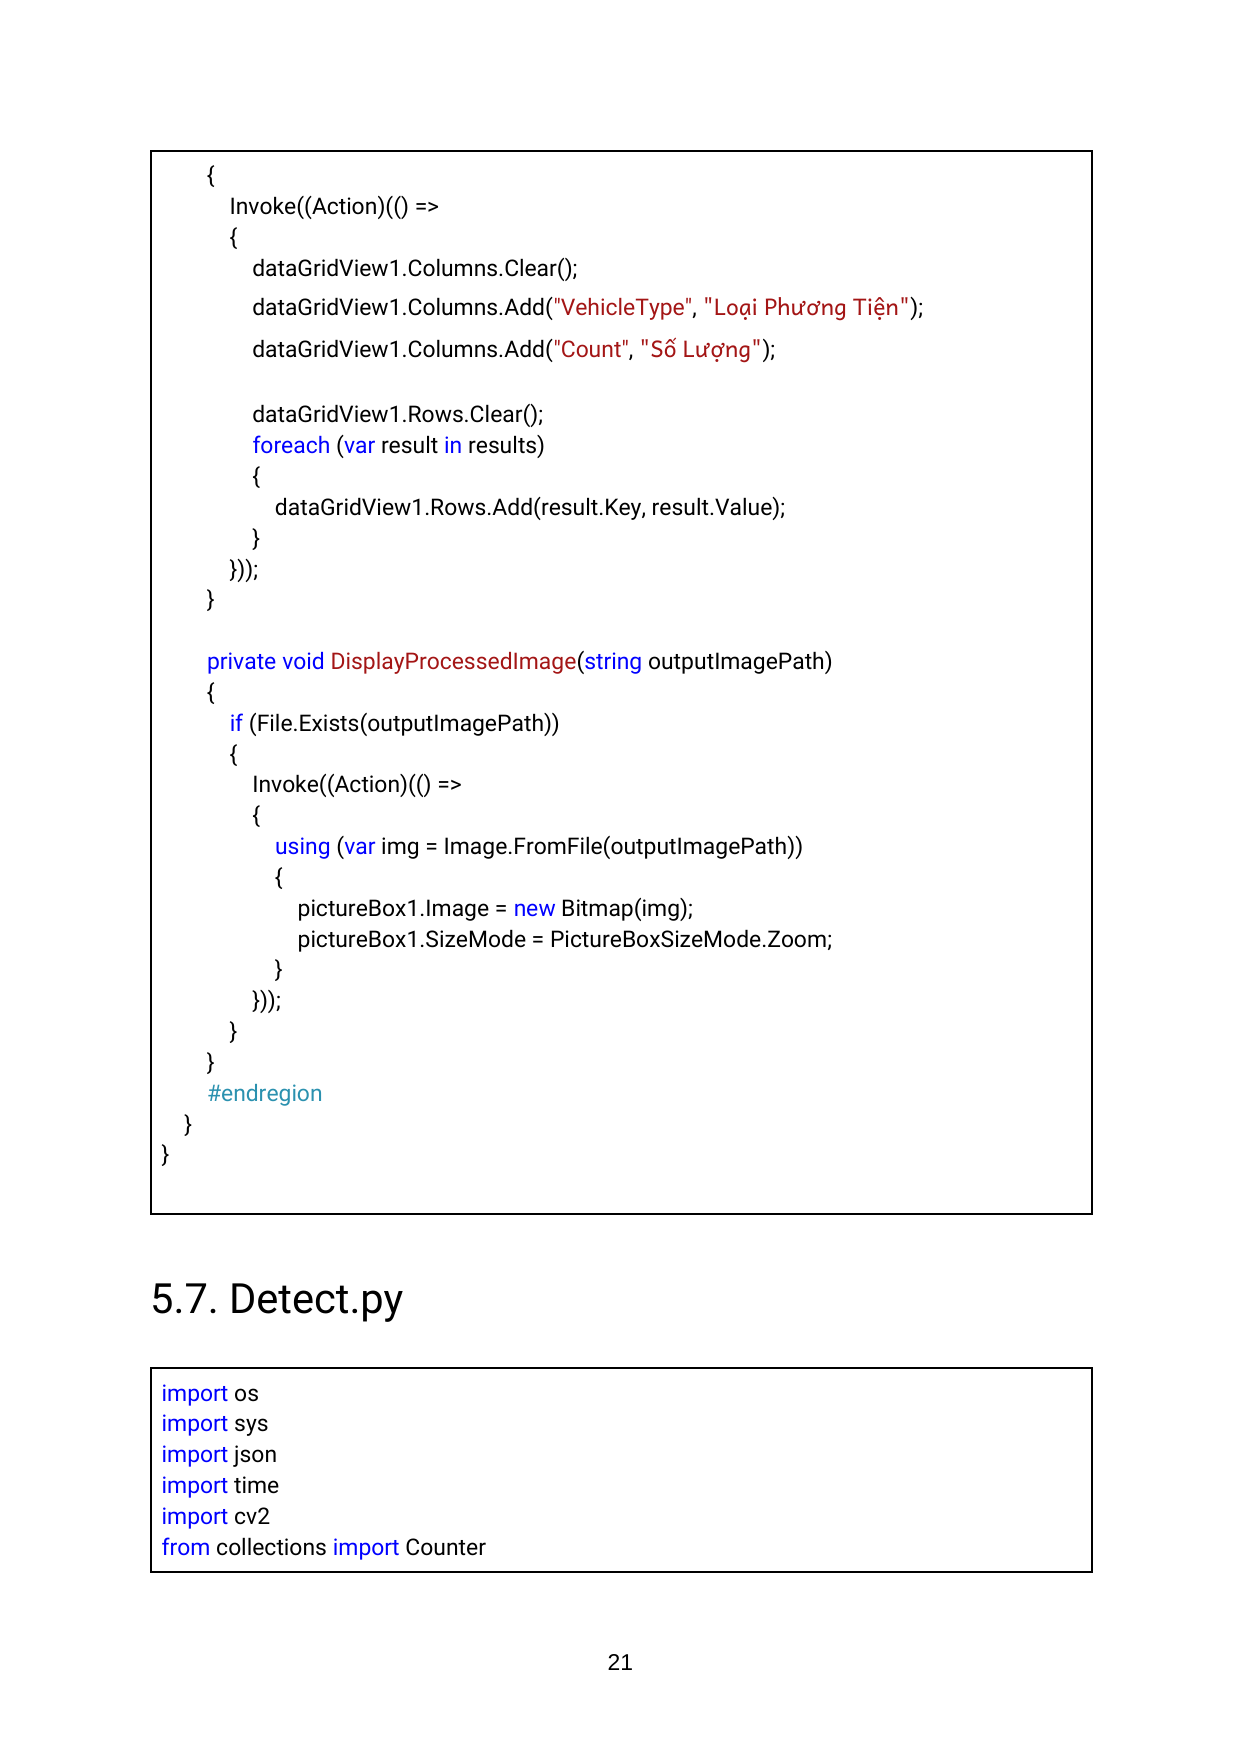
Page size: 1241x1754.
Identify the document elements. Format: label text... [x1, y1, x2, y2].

subtitle 5.7. Detect.py [150, 1275, 1090, 1324]
